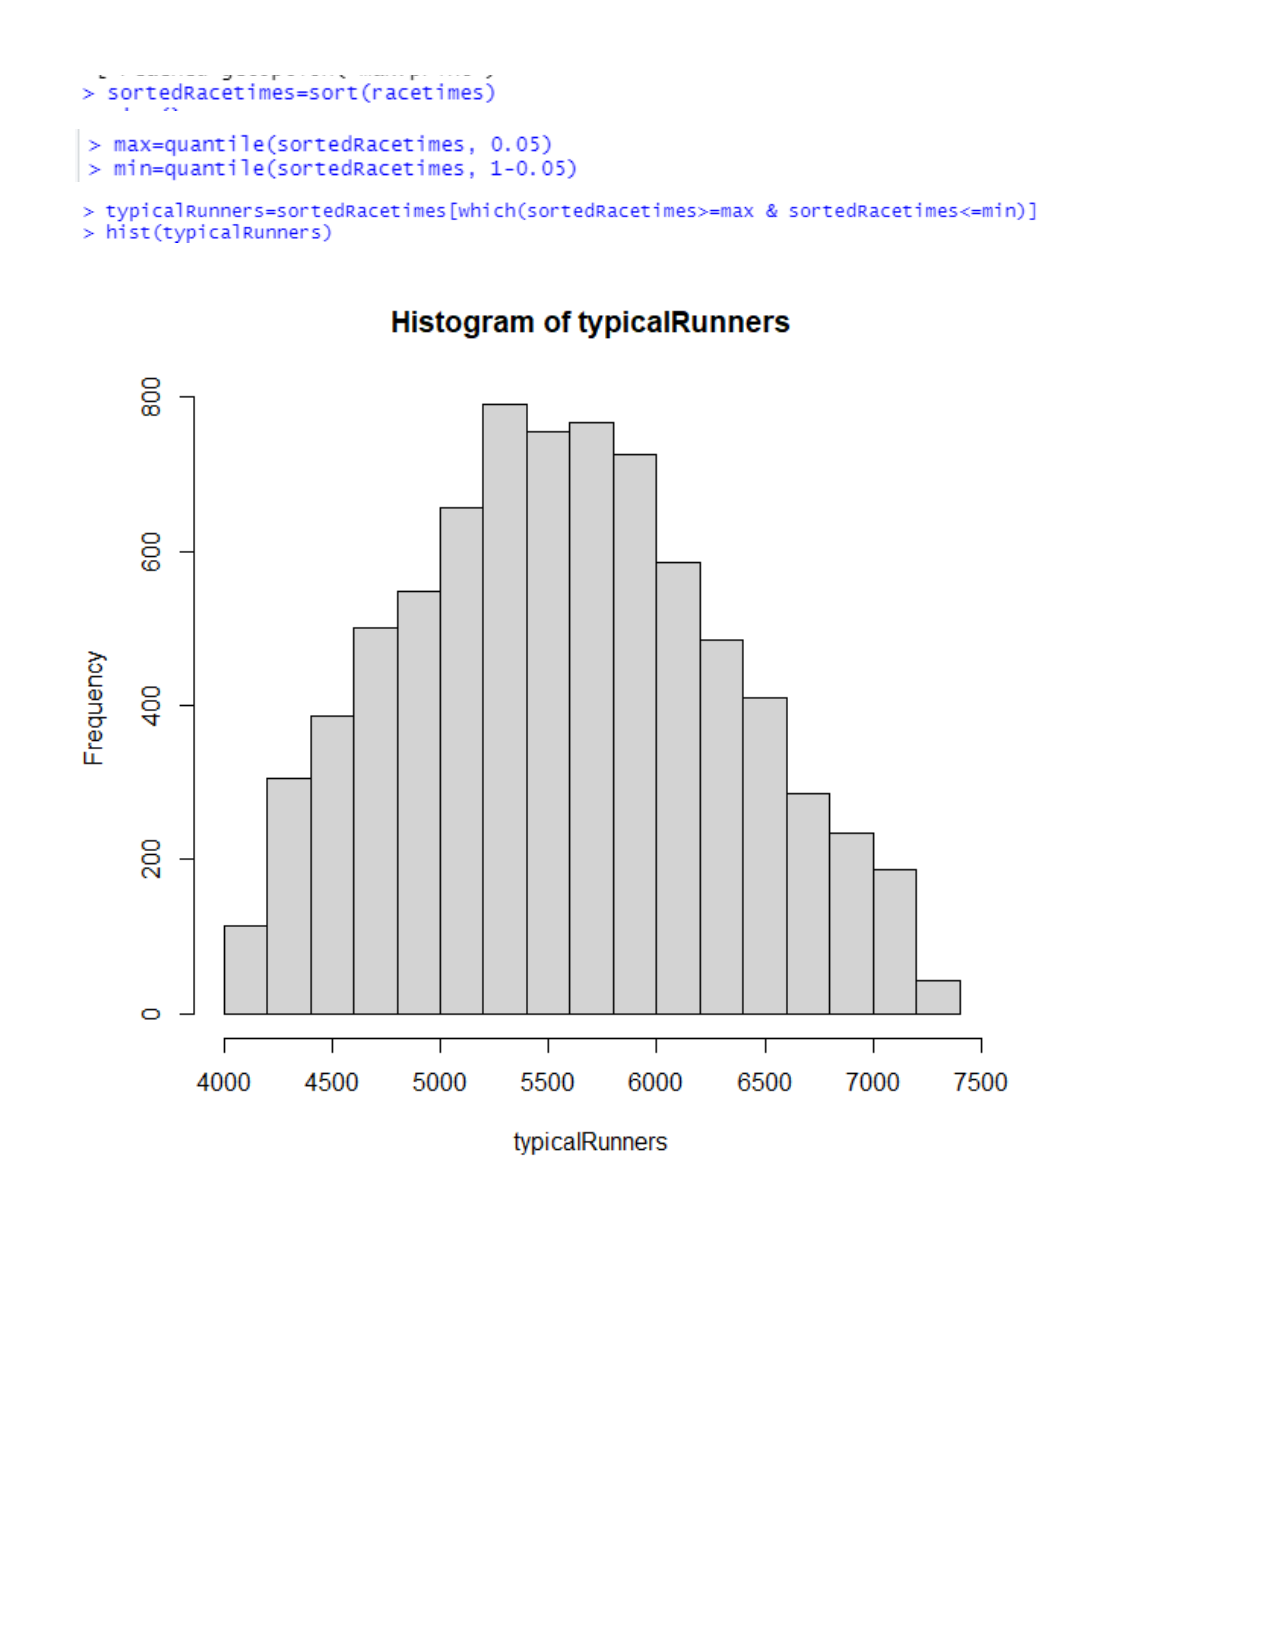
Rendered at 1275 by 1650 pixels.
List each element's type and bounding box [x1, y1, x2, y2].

picture [75, 261, 1050, 1187]
picture [75, 129, 596, 182]
picture [75, 75, 525, 111]
picture [75, 200, 1050, 243]
